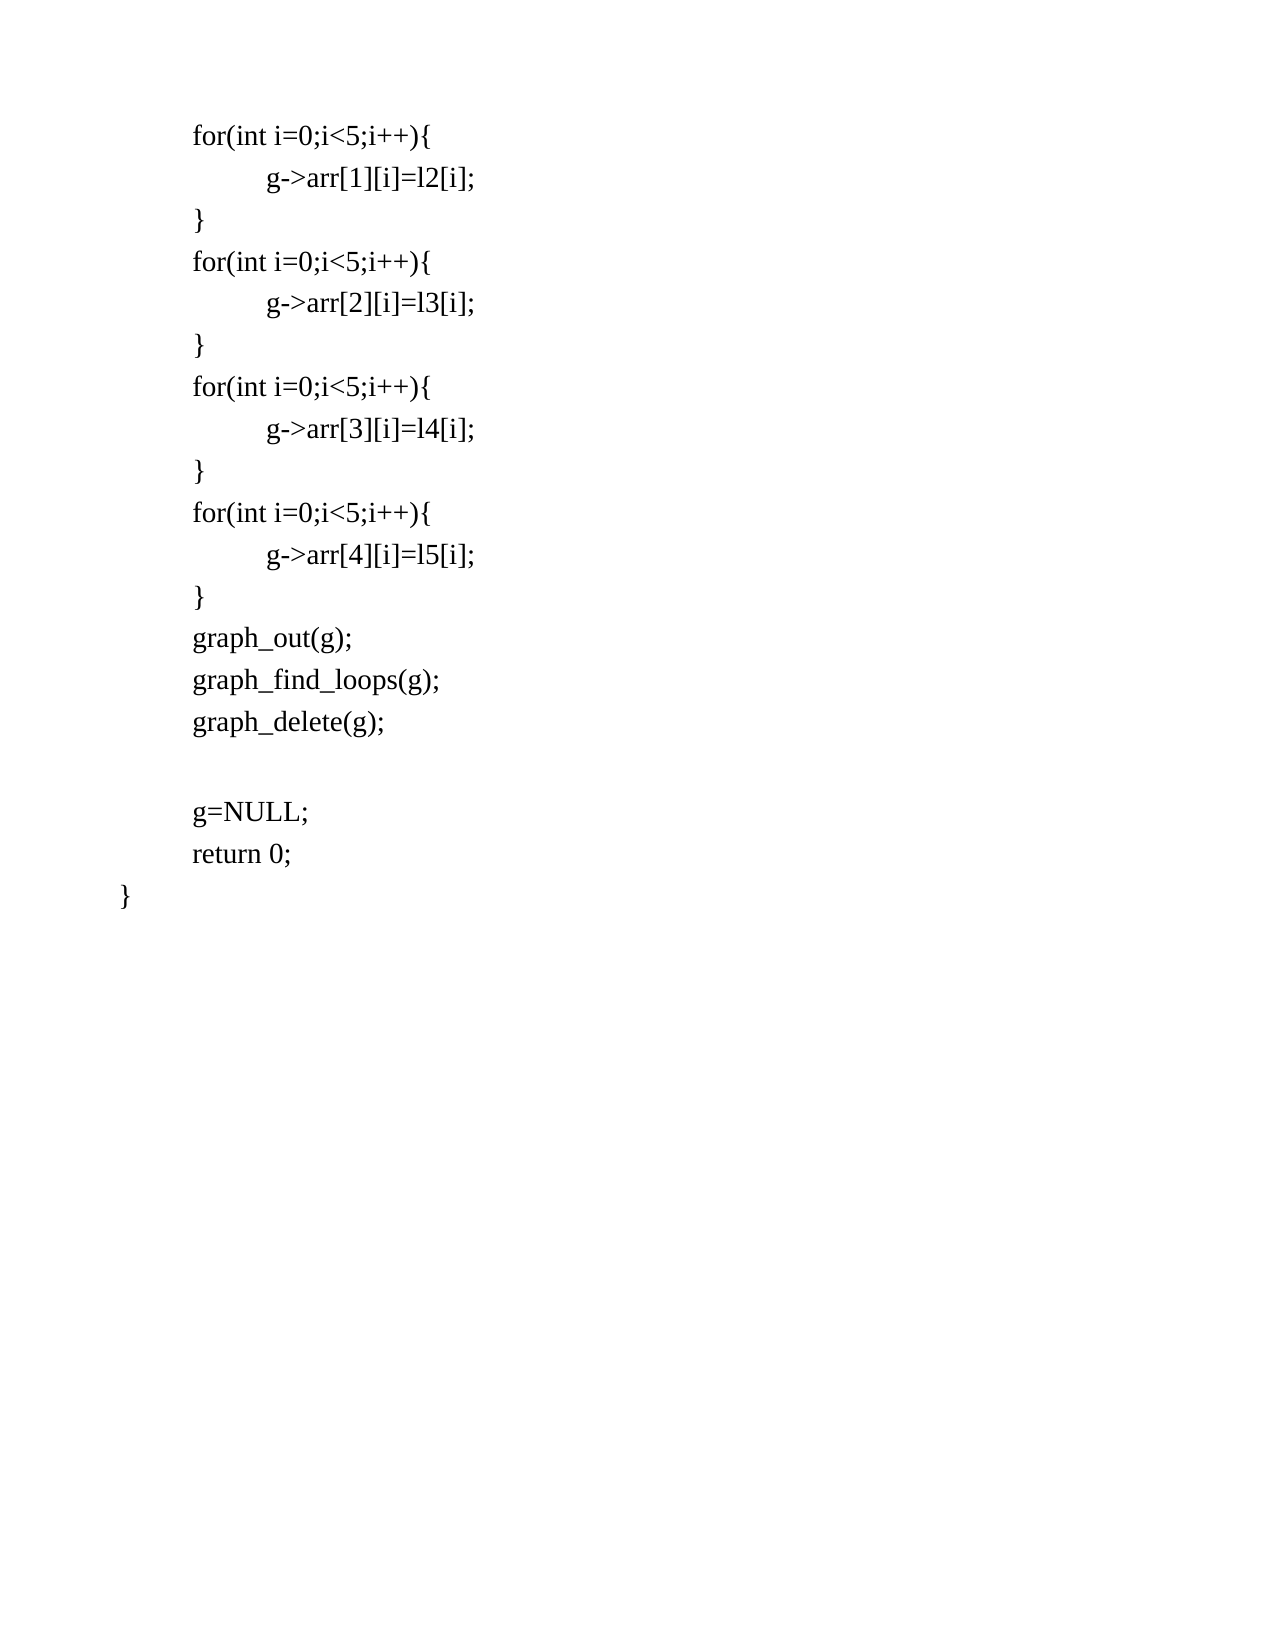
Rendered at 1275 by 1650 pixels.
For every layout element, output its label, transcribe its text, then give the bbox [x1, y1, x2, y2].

text g->arr[2][i]=l3[i]; [118, 286, 1157, 319]
text return 0; [118, 836, 1157, 869]
text for(int i=0;i<5;i++){ [118, 495, 1157, 528]
text g=NULL; [118, 794, 1157, 828]
text graph_out(g); [118, 621, 1157, 654]
text } [118, 579, 1157, 612]
text for(int i=0;i<5;i++){ [118, 244, 1157, 277]
text g->arr[1][i]=l2[i]; [118, 160, 1157, 193]
text graph_find_loops(g); [118, 662, 1157, 696]
text for(int i=0;i<5;i++){ [118, 118, 1157, 152]
text } [118, 878, 1157, 911]
text } [118, 327, 1157, 361]
text graph_delete(g); [118, 704, 1157, 738]
text } [118, 202, 1157, 235]
text for(int i=0;i<5;i++){ [118, 369, 1157, 403]
text g->arr[4][i]=l5[i]; [118, 537, 1157, 570]
text g->arr[3][i]=l4[i]; [118, 411, 1157, 445]
text } [118, 453, 1157, 487]
